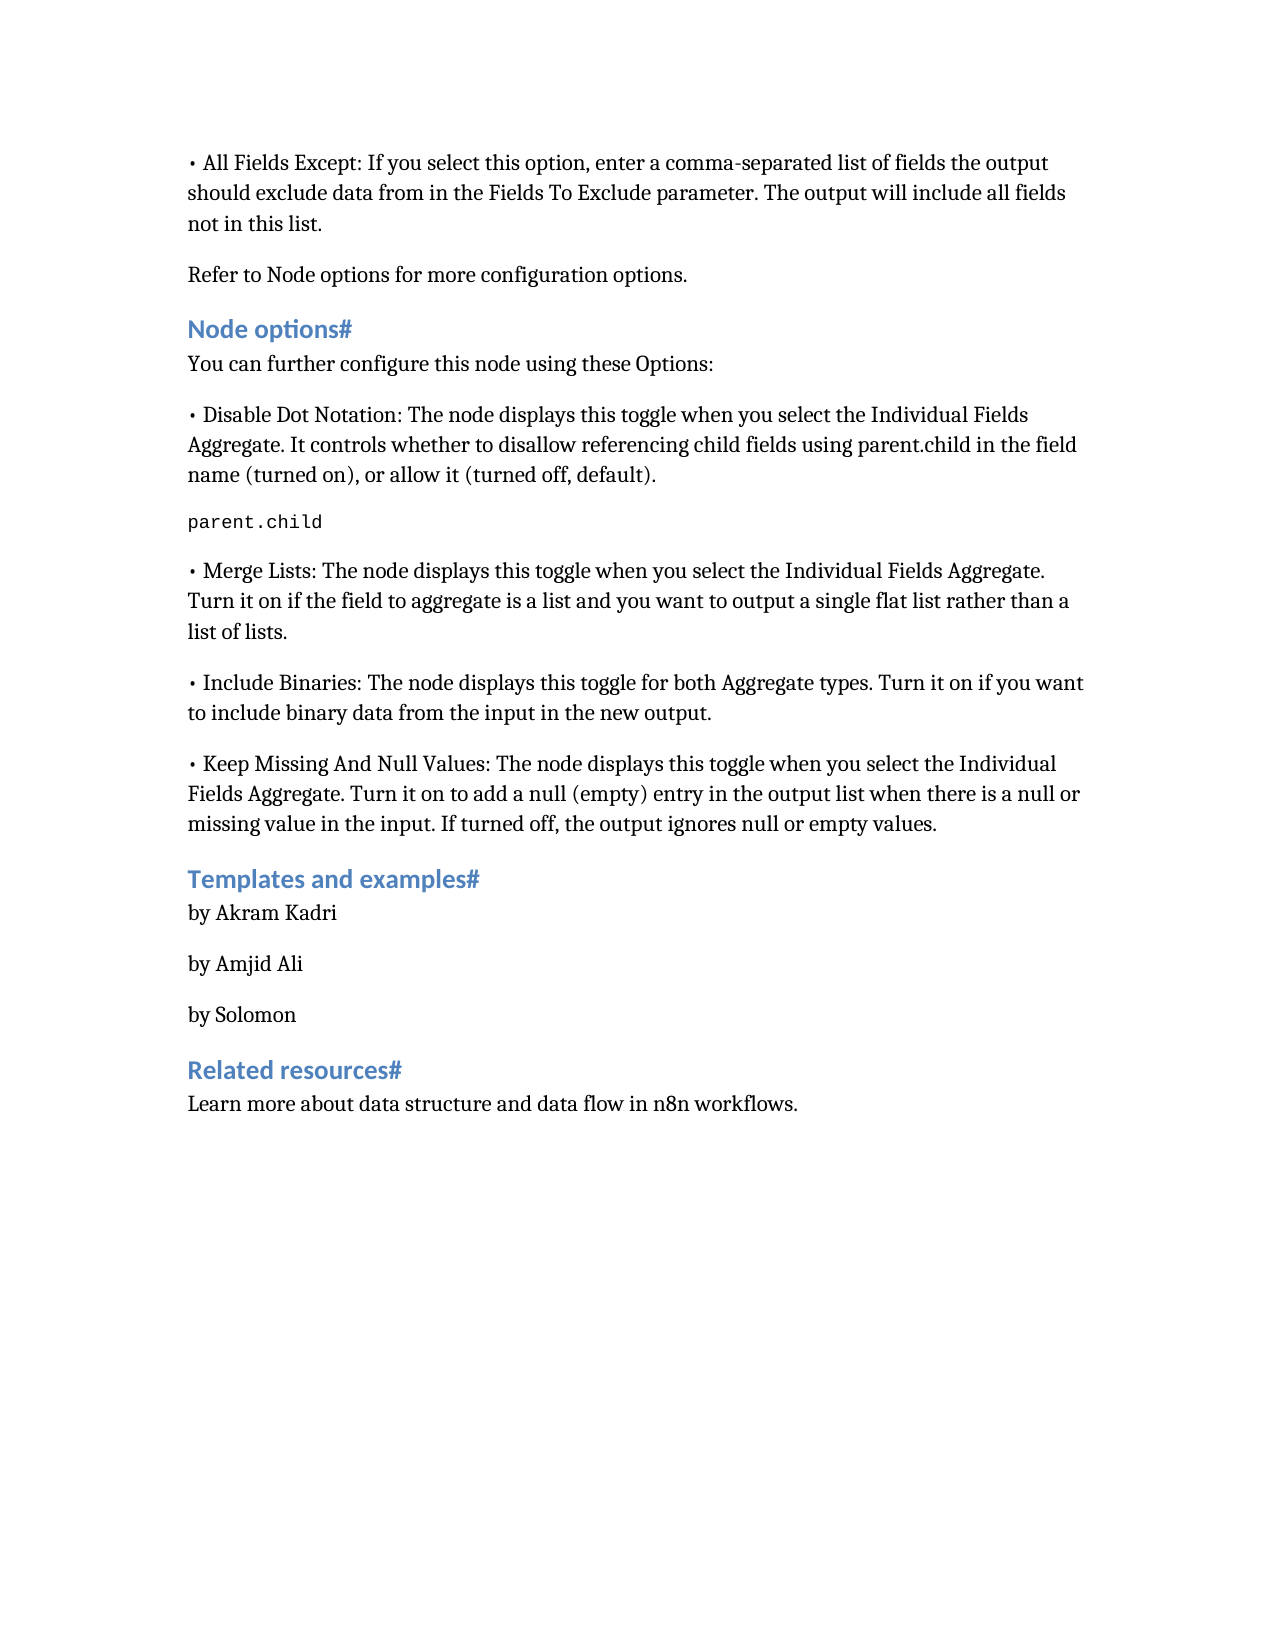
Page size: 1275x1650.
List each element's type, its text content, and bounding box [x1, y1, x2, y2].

text • Keep Missing And Null Values: The node displays this toggle when you select the Individual Fields Aggregate. Turn it on to add a null (empty) entry in the output list when there is a null or missing value in the input. If turned off, the output ignores null or empty values. [187, 751, 1087, 838]
text • Merge Lists: The node displays this toggle when you select the Individual Fields Aggregate. Turn it on if the field to aggregate is a list and you want to output a single flat list rather than a list of lists. [187, 558, 1087, 645]
text by Akram Kadri [187, 900, 1087, 927]
subtitle Templates and examples# [187, 862, 1087, 895]
subtitle Node options# [187, 312, 1087, 346]
text by Amjid Ali [187, 951, 1087, 978]
text You can further configure this node using these Options: [187, 350, 1087, 377]
text by Solomon [187, 1002, 1087, 1029]
text Learn more about data structure and data flow in n8n workflows. [187, 1091, 1087, 1118]
text parent.child [187, 513, 1087, 534]
text Refer to Node options for more configuration options. [187, 261, 1087, 288]
text • Disable Dot Notation: The node displays this toggle when you select the Individual Fields Aggregate. It controls whether to disallow referencing child fields using parent.child in the field name (turned on), or allow it (turned off, default). [187, 401, 1087, 488]
text • All Fields Except: If you select this option, enter a comma-separated list of fields the output should exclude data from in the Fields To Exclude parameter. The output will include all fields not in this list. [187, 150, 1087, 237]
subtitle Related resources# [187, 1053, 1087, 1086]
text • Include Binaries: The node displays this toggle for both Aggregate types. Turn it on if you want to include binary data from the input in the new output. [187, 669, 1087, 726]
